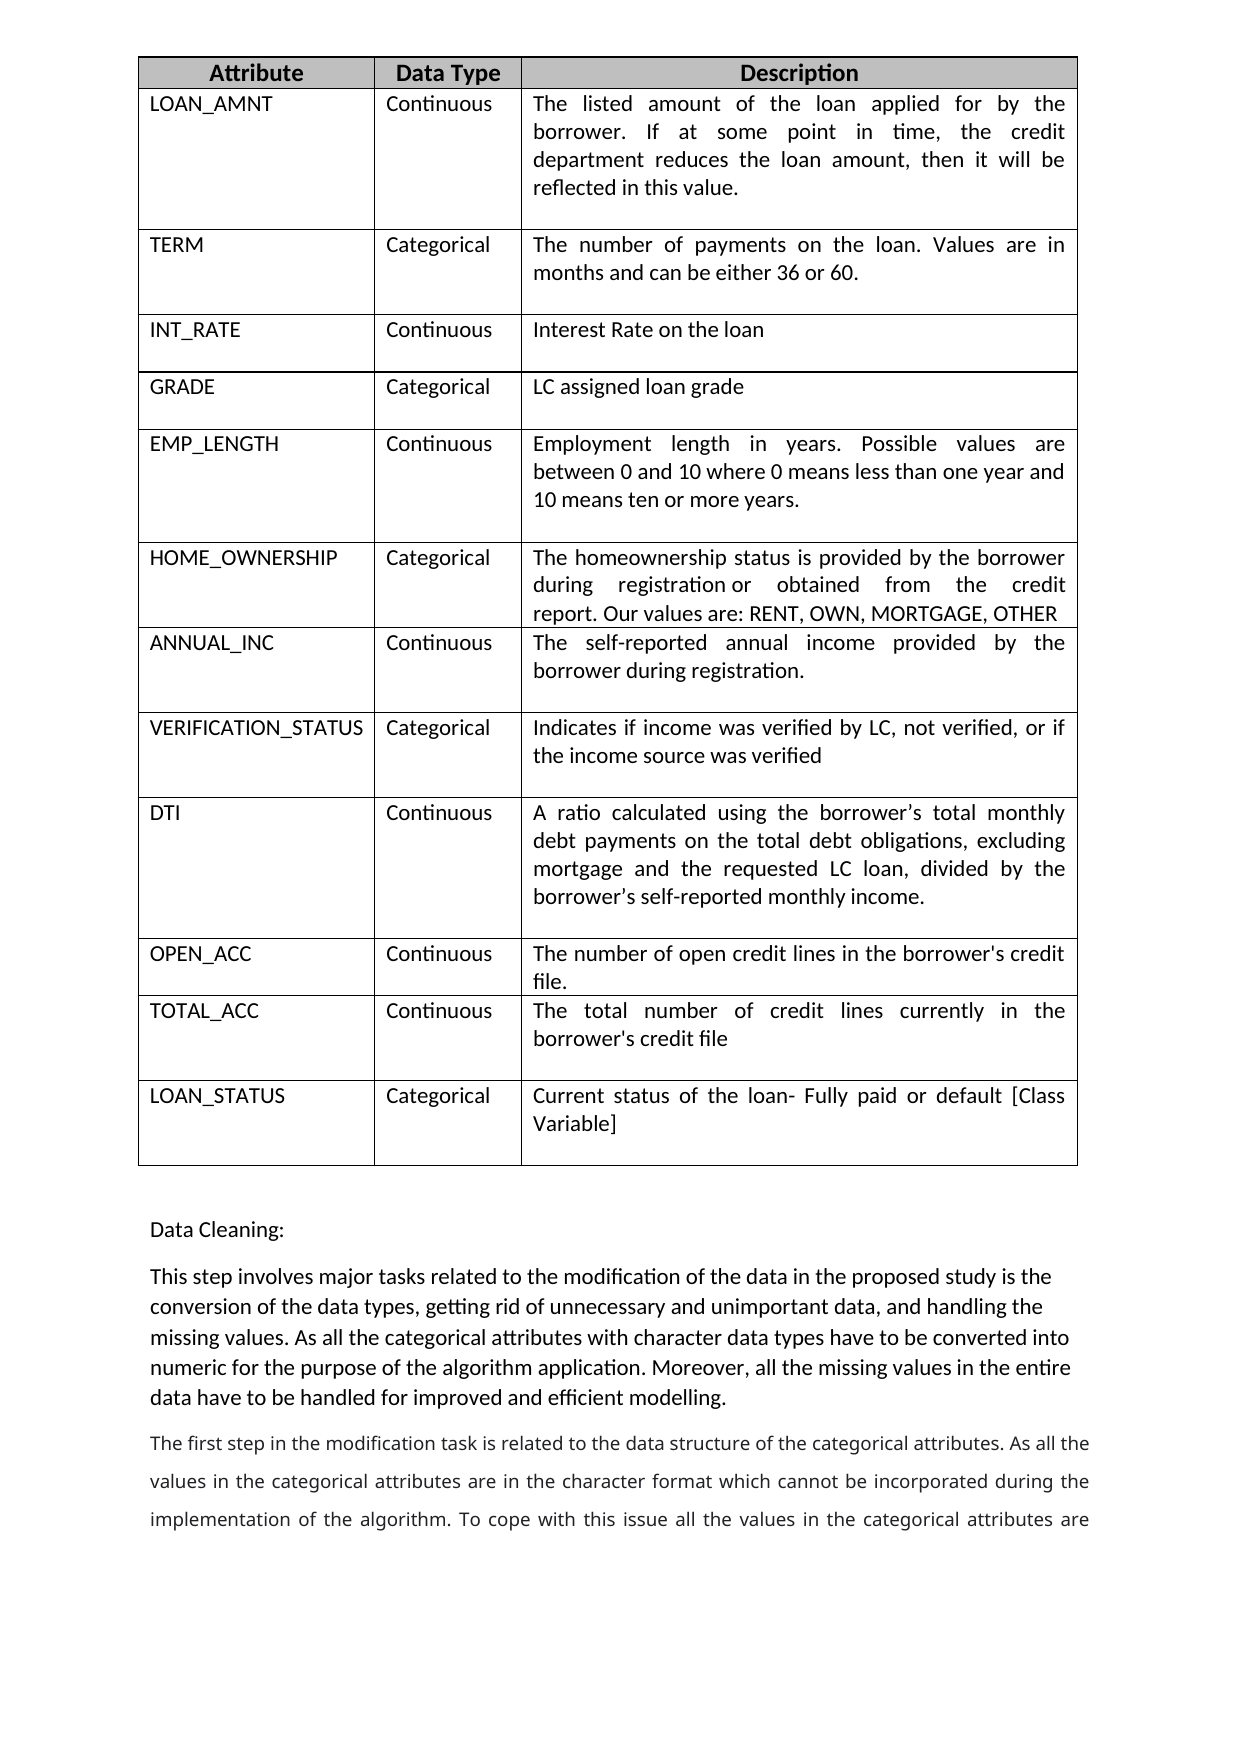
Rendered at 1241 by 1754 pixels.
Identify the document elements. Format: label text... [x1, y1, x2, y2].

table_cell Categorical [375, 543, 521, 627]
table_cell Continuous [375, 798, 521, 938]
table_cell The number of payments on the loan. Values are in months and can be either 36 or 60. [522, 230, 1077, 314]
table_cell The homeownership status is provided by the borrower during registration or obtained from the credit report. Our values are: RENT, OWN, MORTGAGE, OTHER [522, 543, 1077, 627]
table_cell LOAN_AMNT [139, 89, 374, 229]
table_cell Categorical [375, 713, 521, 797]
table_cell Employment length in years. Possible values are between 0 and 10 where 0 means less than one year and 10 means ten or more years. [522, 430, 1077, 542]
table_header Description [522, 58, 1077, 88]
table_cell A ratio calculated using the borrower’s total monthly debt payments on the total debt obligations, excluding mortgage and the requested LC loan, divided by the borrower’s self-reported monthly income. [522, 798, 1077, 938]
table_cell OPEN_ACC [139, 939, 374, 995]
table_cell DTI [139, 798, 374, 938]
table_cell Continuous [375, 89, 521, 229]
table_cell HOME_OWNERSHIP [139, 543, 374, 627]
table_cell INT_RATE [139, 315, 374, 371]
text Data Cleaning: [150, 1215, 1090, 1243]
table_cell Current status of the loan- Fully paid or default [Class Variable] [522, 1081, 1077, 1165]
table_cell Continuous [375, 628, 521, 712]
table_cell Continuous [375, 939, 521, 995]
table_cell LC assigned loan grade [522, 373, 1077, 428]
table_cell The self-reported annual income provided by the borrower during registration. [522, 628, 1077, 712]
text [150, 1430, 1090, 1532]
table_cell VERIFICATION_STATUS [139, 713, 374, 797]
table_cell Categorical [375, 230, 521, 314]
table_cell Continuous [375, 315, 521, 371]
table_cell Interest Rate on the loan [522, 315, 1077, 371]
table_cell TOTAL_ACC [139, 996, 374, 1080]
table_cell Categorical [375, 1081, 521, 1165]
table_header Attribute [139, 58, 374, 88]
table_cell LOAN_STATUS [139, 1081, 374, 1165]
table_cell The total number of credit lines currently in the borrower's credit file [522, 996, 1077, 1080]
text This step involves major tasks related to the modification of the data in the proposed study is the conversion of the data types, getting rid of unnecessary and unimportant data, and handling the missing values. As all the categorical attributes with character data types have to be converted into numeric for the purpose of the algorithm application. Moreover, all the missing values in the entire data have to be handled for improved and efficient modelling. [150, 1262, 1090, 1411]
table_cell Continuous [375, 996, 521, 1080]
table_cell Continuous [375, 430, 521, 542]
table_cell Indicates if income was verified by LC, not verified, or if the income source was verified [522, 713, 1077, 797]
table_cell EMP_LENGTH [139, 430, 374, 542]
table_cell The listed amount of the loan applied for by the borrower. If at some point in time, the credit department reduces the loan amount, then it will be reflected in this value. [522, 89, 1077, 229]
table_cell The number of open credit lines in the borrower's credit file. [522, 939, 1077, 995]
table_cell ANNUAL_INC [139, 628, 374, 712]
table_header Data Type [375, 58, 521, 88]
table_cell TERM [139, 230, 374, 314]
table_cell Categorical [375, 373, 521, 428]
table_cell GRADE [139, 373, 374, 428]
